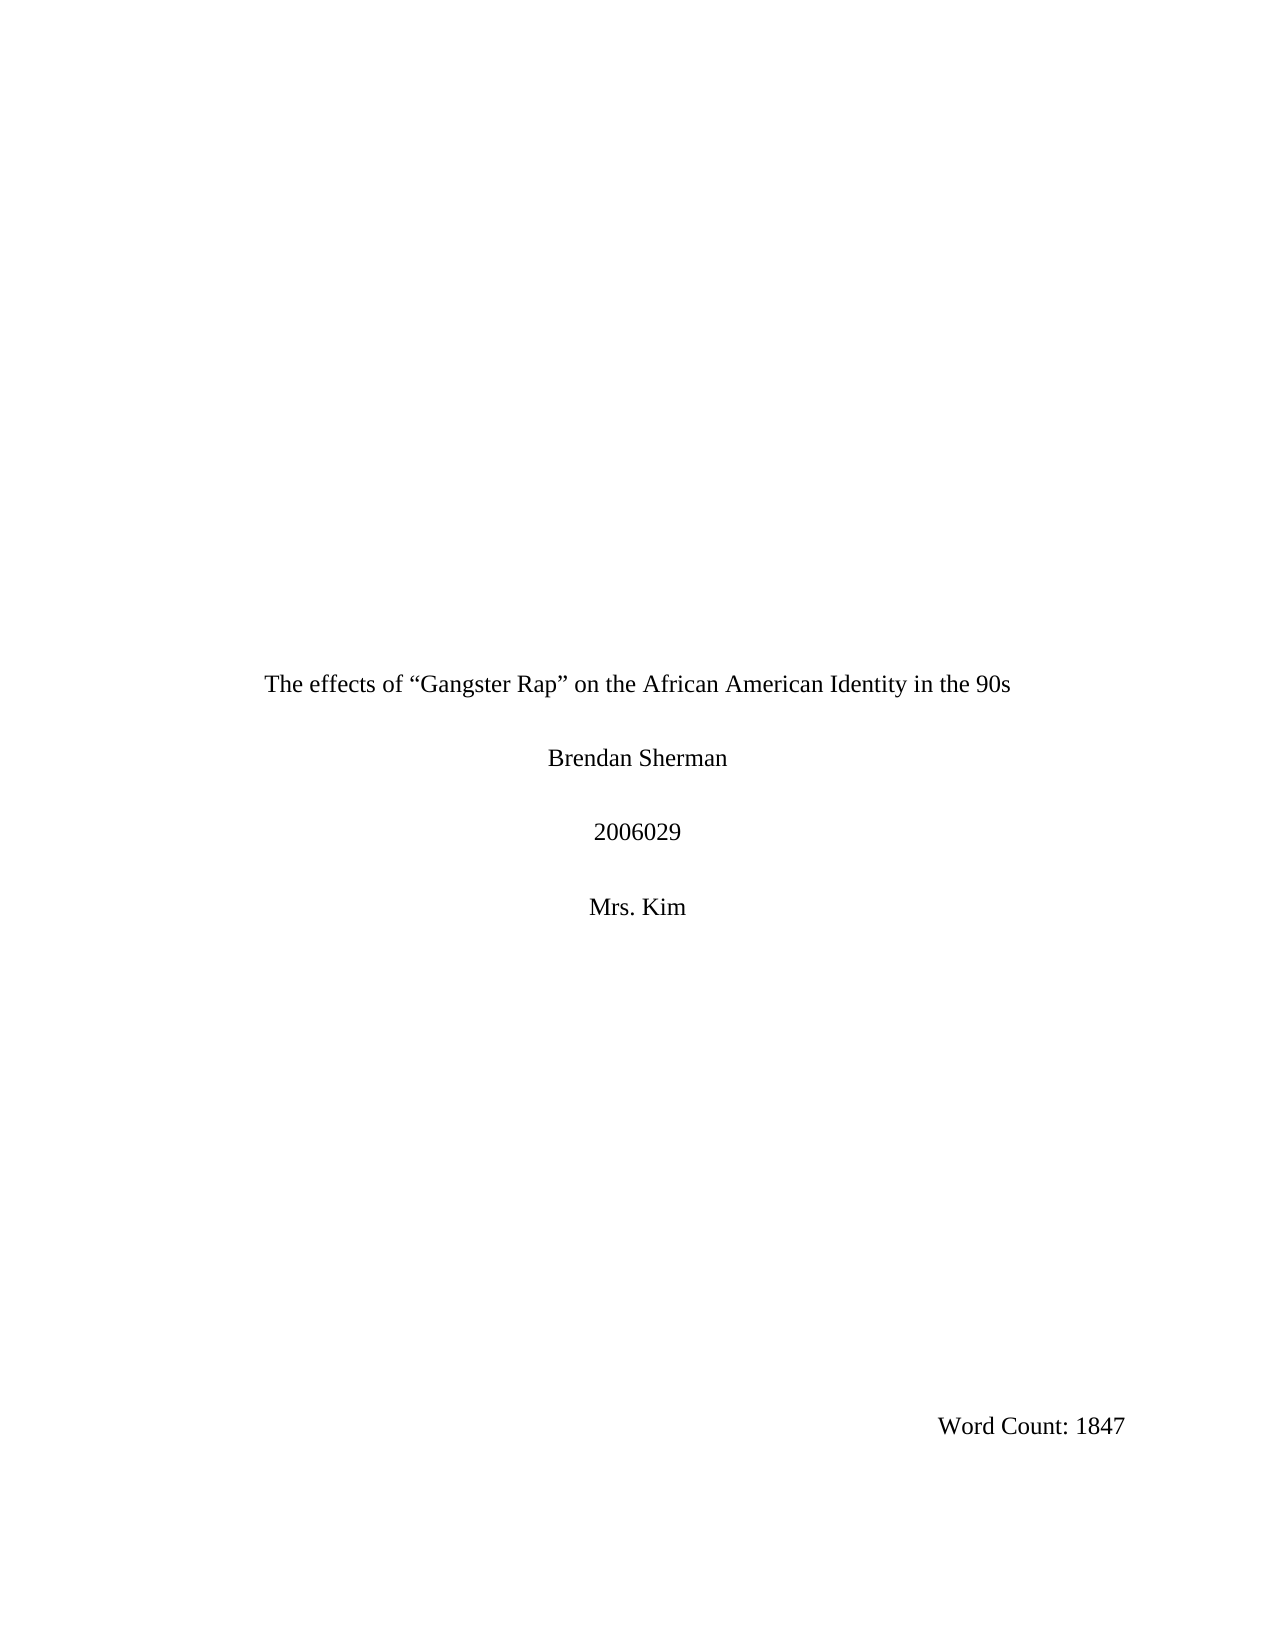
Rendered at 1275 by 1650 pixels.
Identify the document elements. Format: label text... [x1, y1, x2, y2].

text The effects of “Gangster Rap” on the African American Identity in the 90s [150, 669, 1125, 698]
text 2006029 [150, 817, 1125, 846]
text Word Count: 1847 [150, 1411, 1125, 1439]
text Brendan Sherman [150, 743, 1125, 772]
text Mrs. Kim [150, 892, 1125, 920]
